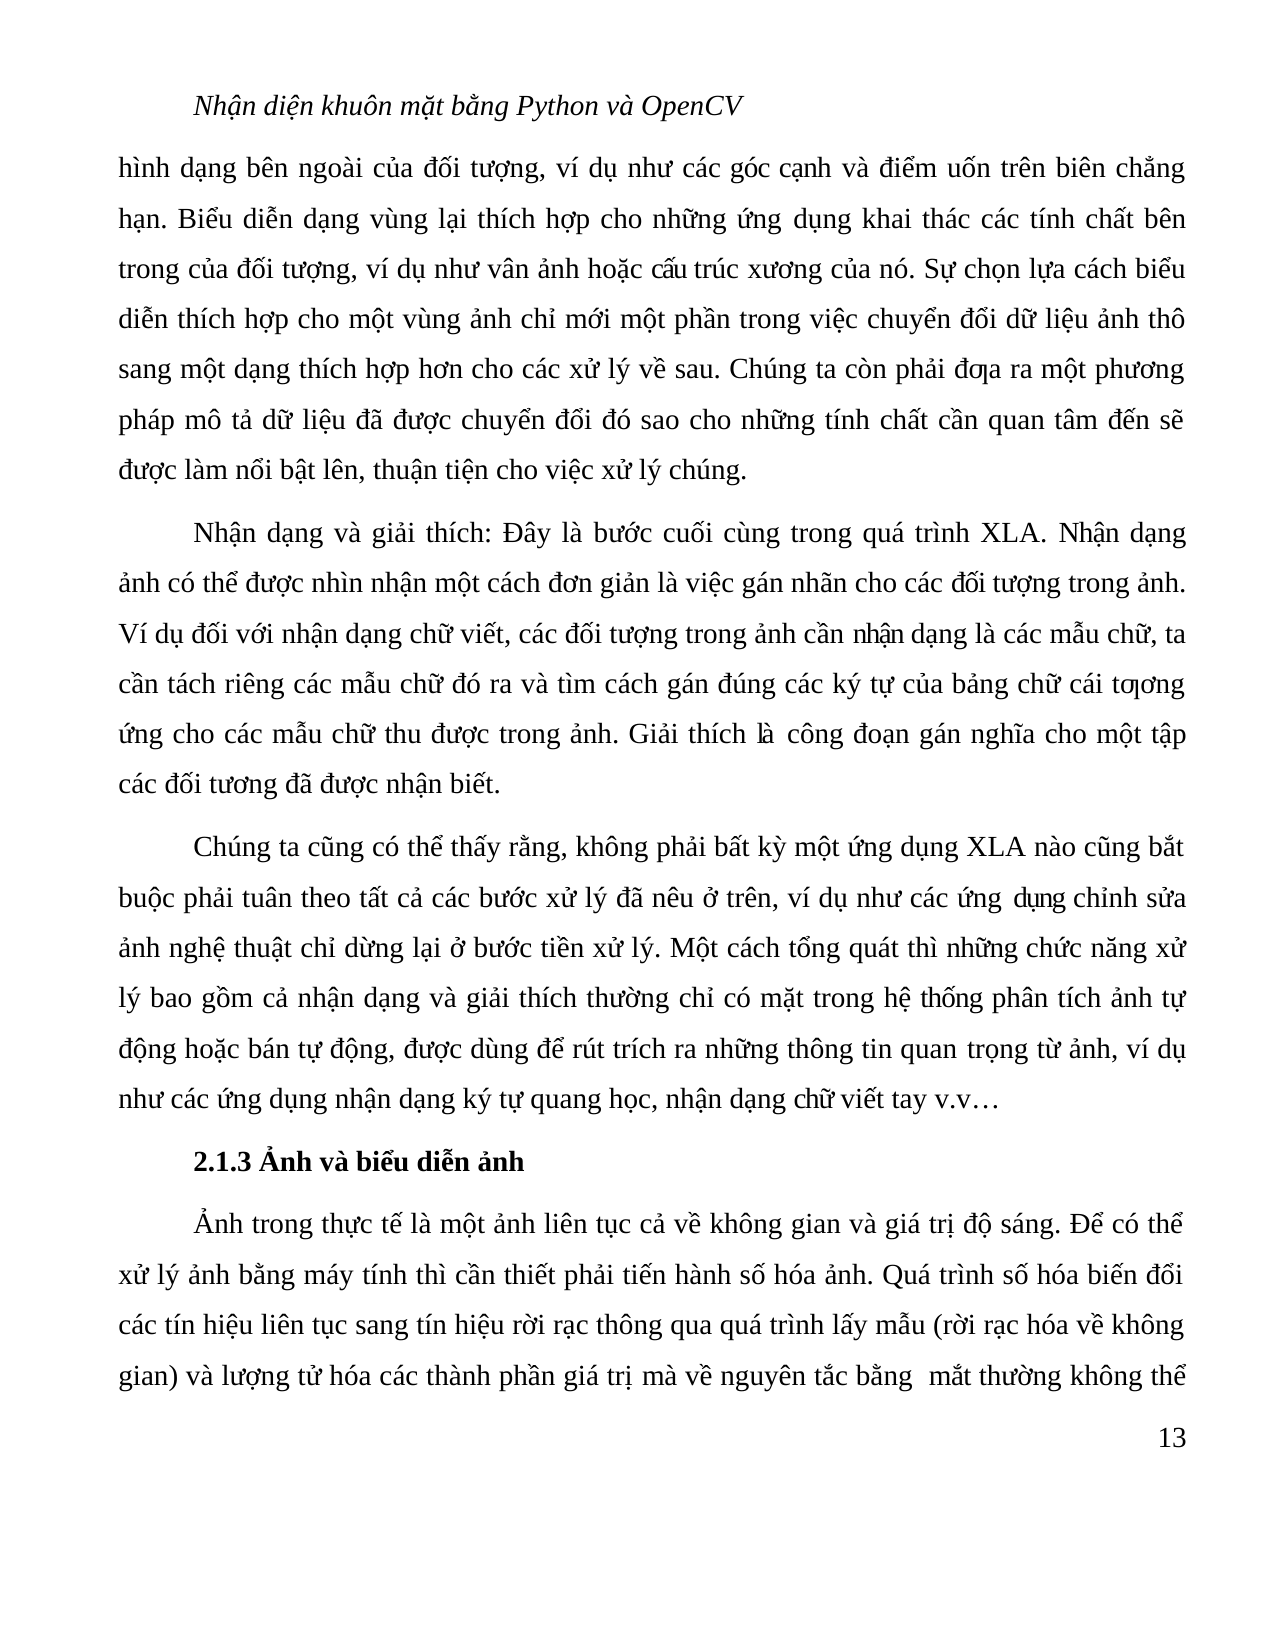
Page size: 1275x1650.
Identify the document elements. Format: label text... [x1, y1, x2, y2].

text Chúng ta cũng có thể thấy rằng, không phải bất kỳ một ứng dụng XLA nào cũng bắt buộc phải tuân theo tất cả các bước xử lý đã nêu ở trên, ví dụ như các ứng dụng chỉnh sửa ảnh nghệ thuật chỉ dừng lại ở bước tiền xử lý. Một cách tổng quát thì những chức năng xử lý bao gồm cả nhận dạng và giải thích thường chỉ có mặt trong hệ thống phân tích ảnh tự động hoặc bán tự động, được dùng để rút trích ra những thông tin quan trọng từ ảnh, ví dụ như các ứng dụng nhận dạng ký tự quang học, nhận dạng chữ viết tay v.v… [118, 829, 1186, 1114]
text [118, 1207, 1186, 1391]
subtitle 2.1.3 Ảnh và biểu diễn ảnh [118, 1144, 1186, 1177]
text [118, 150, 1186, 486]
text Nhận dạng và giải thích: Đây là bước cuối cùng trong quá trình XLA. Nhận dạng ảnh có thể được nhìn nhận một cách đơn giản là việc gán nhãn cho các đối tượng trong ảnh. Ví dụ đối với nhận dạng chữ viết, các đối tượng trong ảnh cần nhận dạng là các mẫu chữ, ta cần tách riêng các mẫu chữ đó ra và tìm cách gán đúng các ký tự của bảng chữ cái tƣơng ứng cho các mẫu chữ thu được trong ảnh. Giải thích là công đoạn gán nghĩa cho một tập các đối tương đã được nhận biết. [118, 515, 1186, 800]
